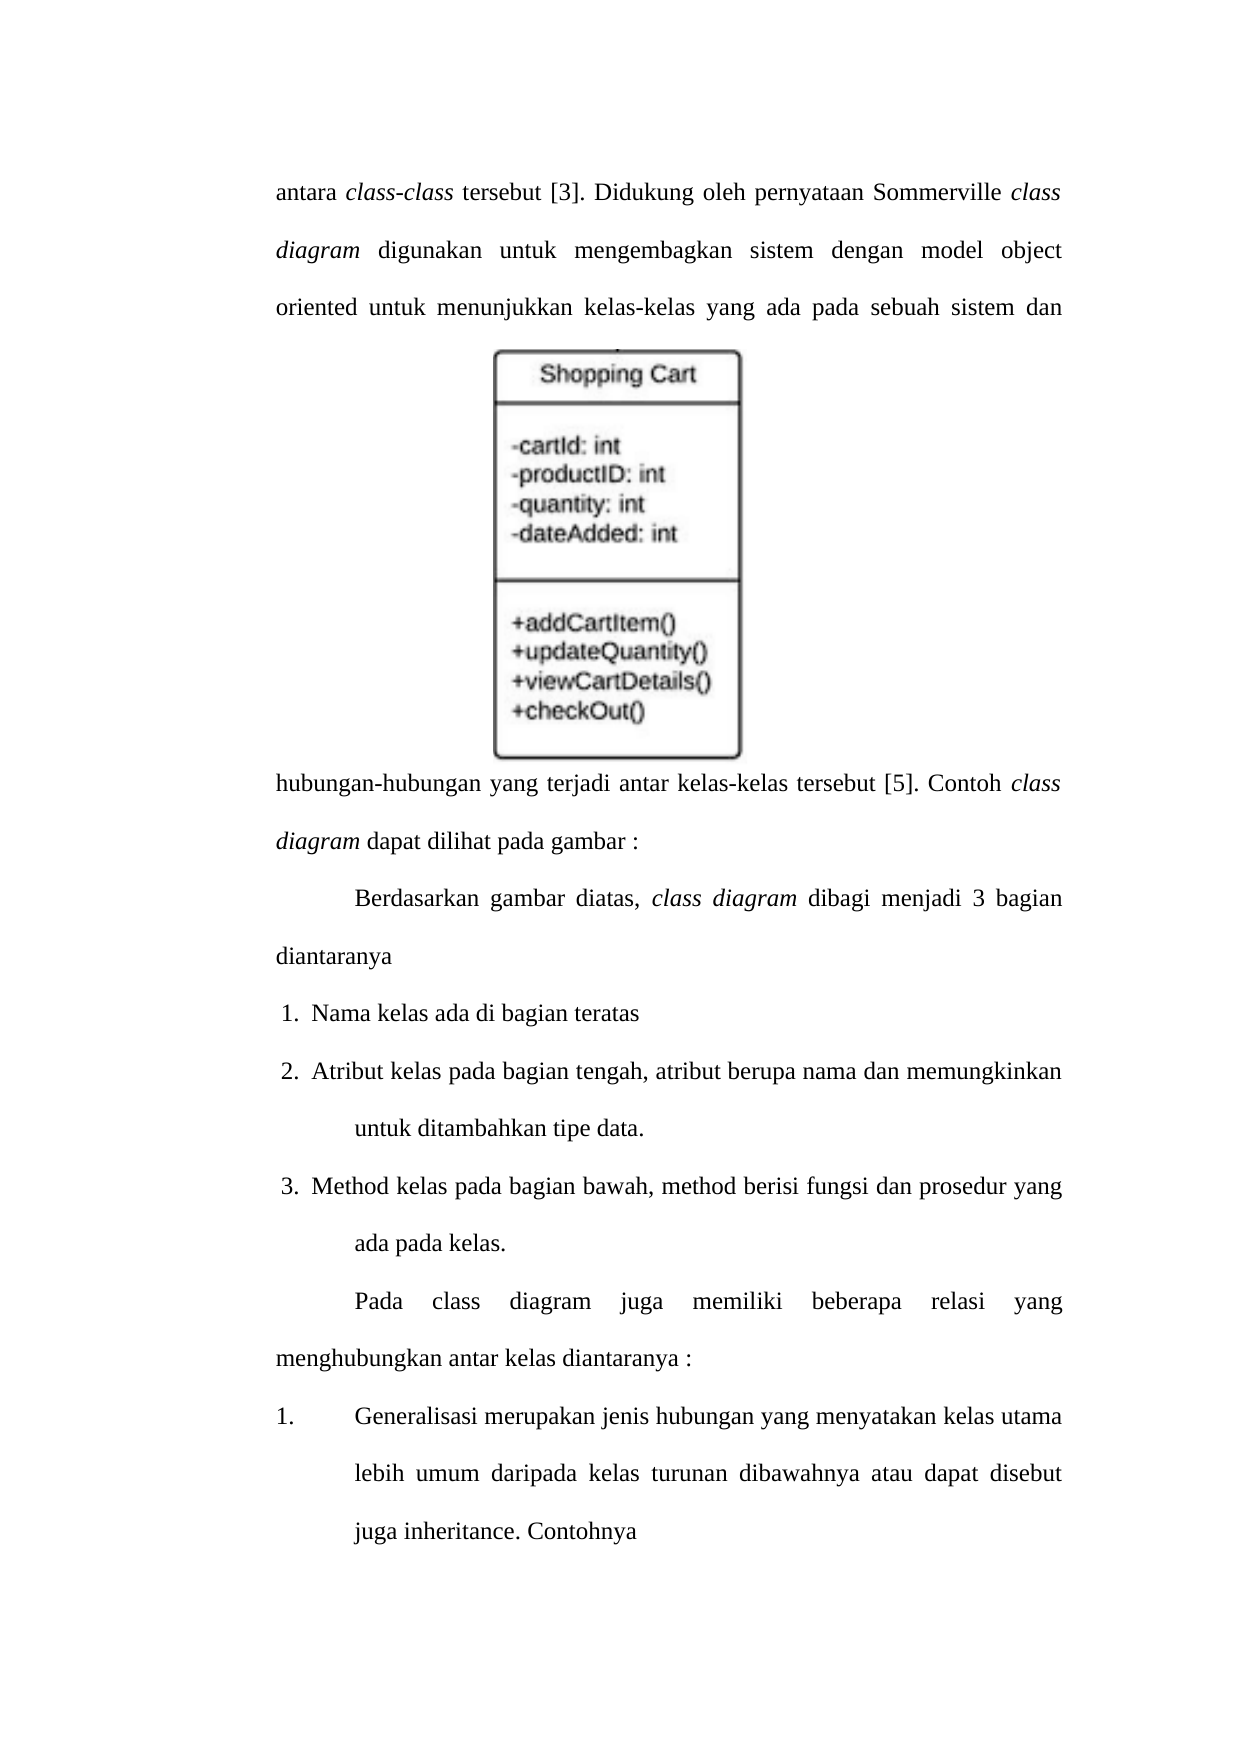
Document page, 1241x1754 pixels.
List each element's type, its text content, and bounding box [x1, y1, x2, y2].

list Nama kelas ada di bagian teratas [281, 998, 1063, 1027]
list Method kelas pada bagian bawah, method berisi fungsi dan prosedur yang ada pada kelas. [281, 1171, 1063, 1257]
list Generalisasi merupakan jenis hubungan yang menyatakan kelas utama lebih umum daripada kelas turunan dibawahnya atau dapat disebut juga inheritance. Contohnya [276, 1401, 1063, 1545]
text Pada class diagram juga memiliki beberapa relasi yang menghubungkan antar kelas diantaranya : [276, 1286, 1063, 1372]
picture [493, 349, 748, 769]
text Berdasarkan gambar diatas, class diagram dibagi menjadi 3 bagian diantaranya [276, 883, 1063, 970]
list Atribut kelas pada bagian tengah, atribut berupa nama dan memungkinkan untuk ditambahkan tipe data. [281, 1056, 1063, 1142]
